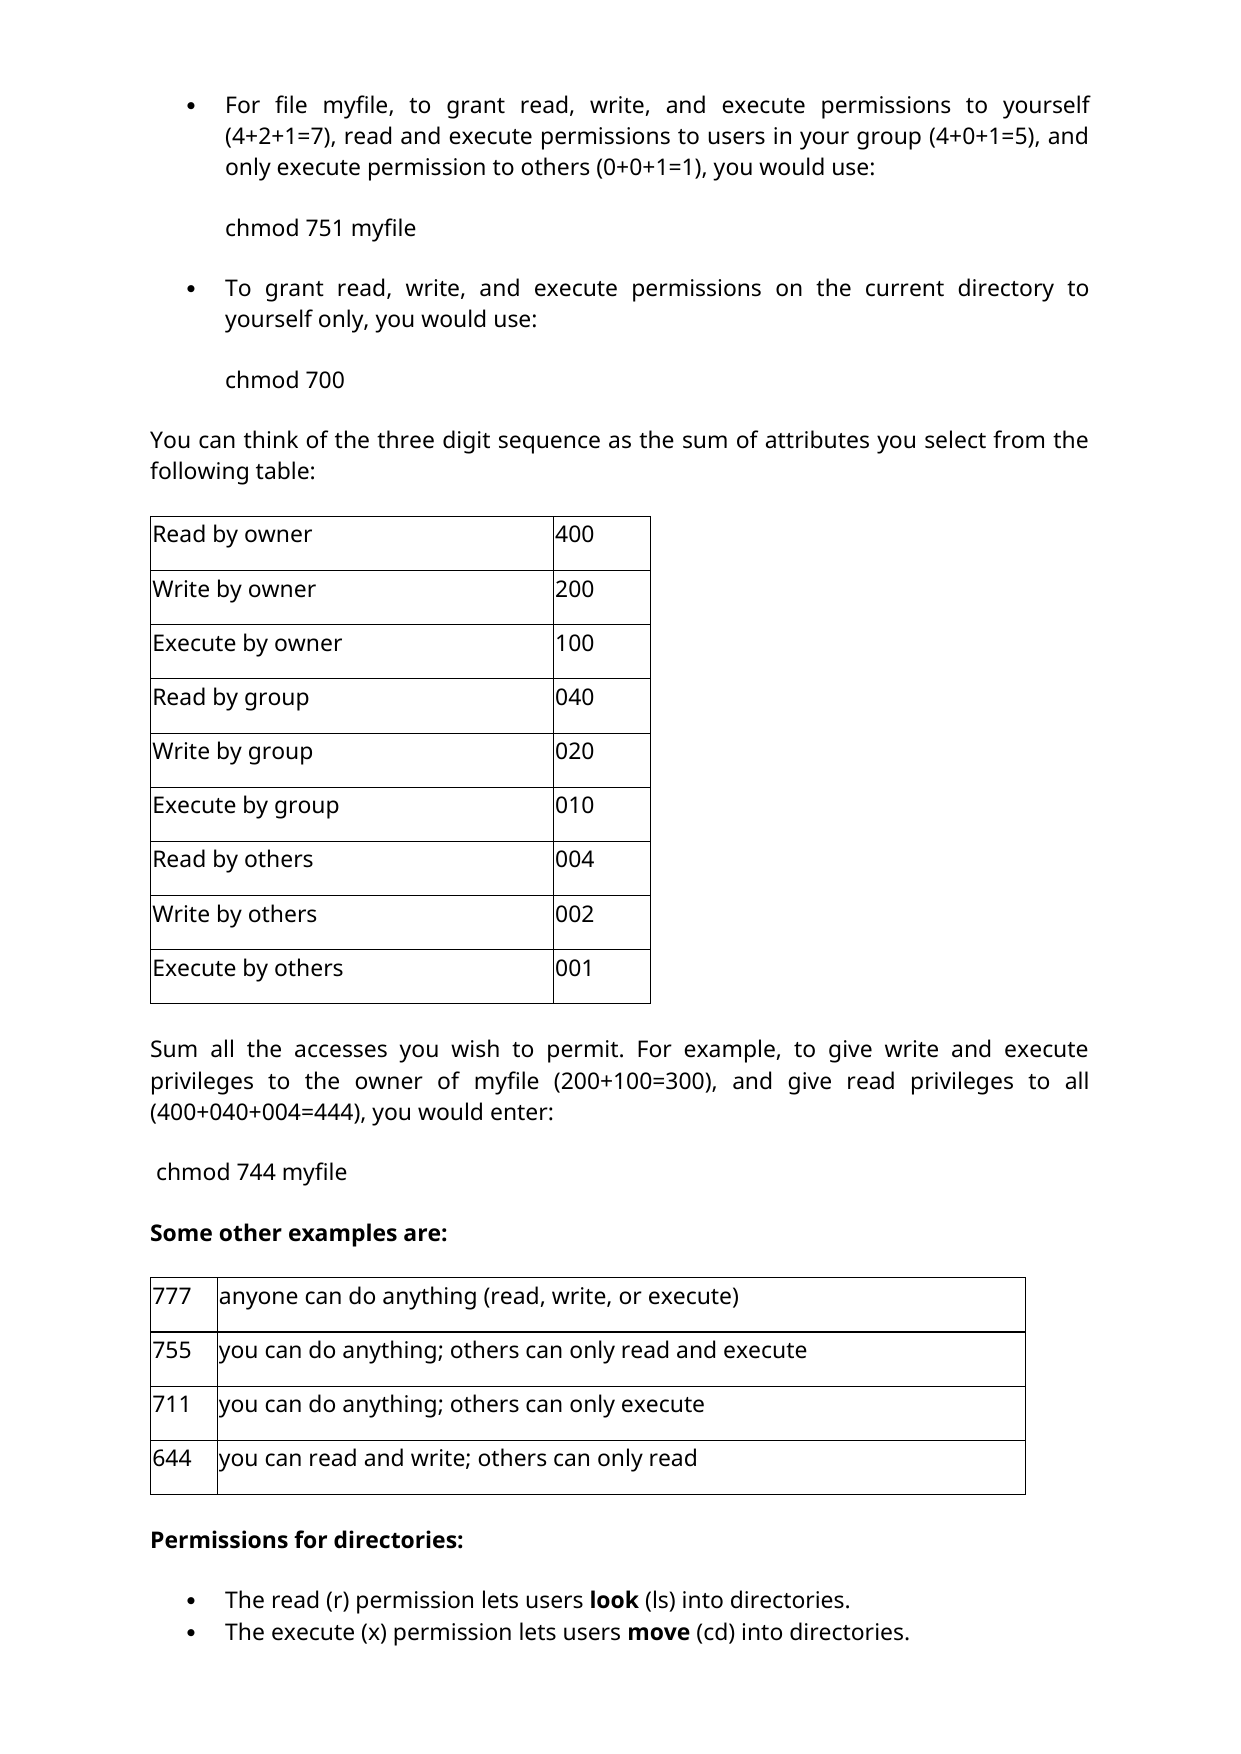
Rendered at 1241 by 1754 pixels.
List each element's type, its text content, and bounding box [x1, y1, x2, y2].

table_cell 755 [151, 1333, 217, 1386]
text chmod 751 myfile [225, 212, 1090, 243]
table_cell Write by group [151, 734, 553, 787]
table_cell 100 [554, 625, 650, 678]
table_cell Execute by others [151, 950, 553, 1003]
text Some other examples are: [150, 1217, 1090, 1248]
list For file myfile, to grant read, write, and execute permissions to yourself (4+2+1=7), read and execute permissions to users in your group (4+0+1=5), and only execute permission to others (0+0+1=1), you would use: [187, 89, 1090, 182]
table_cell you can do anything; others can only read and execute [218, 1333, 1025, 1386]
table_cell 002 [554, 896, 650, 949]
text You can think of the three digit sequence as the sum of attributes you select from the following table: [150, 424, 1090, 487]
text chmod 744 myfile [150, 1156, 1090, 1188]
table_cell Write by owner [151, 571, 553, 624]
table_header anyone can do anything (read, write, or execute) [218, 1278, 1025, 1331]
table_cell you can read and write; others can only read [218, 1441, 1025, 1494]
table_header 777 [151, 1278, 217, 1331]
text Sum all the accesses you wish to permit. For example, to give write and execute privileges to the owner of myfile (200+100=300), and give read privileges to all (400+040+004=444), you would enter: [150, 1033, 1090, 1127]
table_cell 200 [554, 571, 650, 624]
list To grant read, write, and execute permissions on the current directory to yourself only, you would use: [187, 272, 1090, 334]
table_cell you can do anything; others can only execute [218, 1387, 1025, 1440]
table_cell 040 [554, 679, 650, 732]
text Permissions for directories: [150, 1524, 1090, 1555]
table_cell Read by others [151, 842, 553, 895]
list The execute (x) permission lets users move (cd) into directories. [187, 1616, 1090, 1647]
table_cell 004 [554, 842, 650, 895]
table_cell 010 [554, 788, 650, 841]
table_header 400 [554, 517, 650, 570]
table_cell 644 [151, 1441, 217, 1494]
list The read (r) permission lets users look (ls) into directories. [187, 1584, 1090, 1616]
table_cell 001 [554, 950, 650, 1003]
table_cell Execute by group [151, 788, 553, 841]
table_cell Read by group [151, 679, 553, 732]
table_cell Execute by owner [151, 625, 553, 678]
table_cell Write by others [151, 896, 553, 949]
table_cell 711 [151, 1387, 217, 1440]
table_cell 020 [554, 734, 650, 787]
table_header Read by owner [151, 517, 553, 570]
text chmod 700 [225, 364, 1090, 395]
